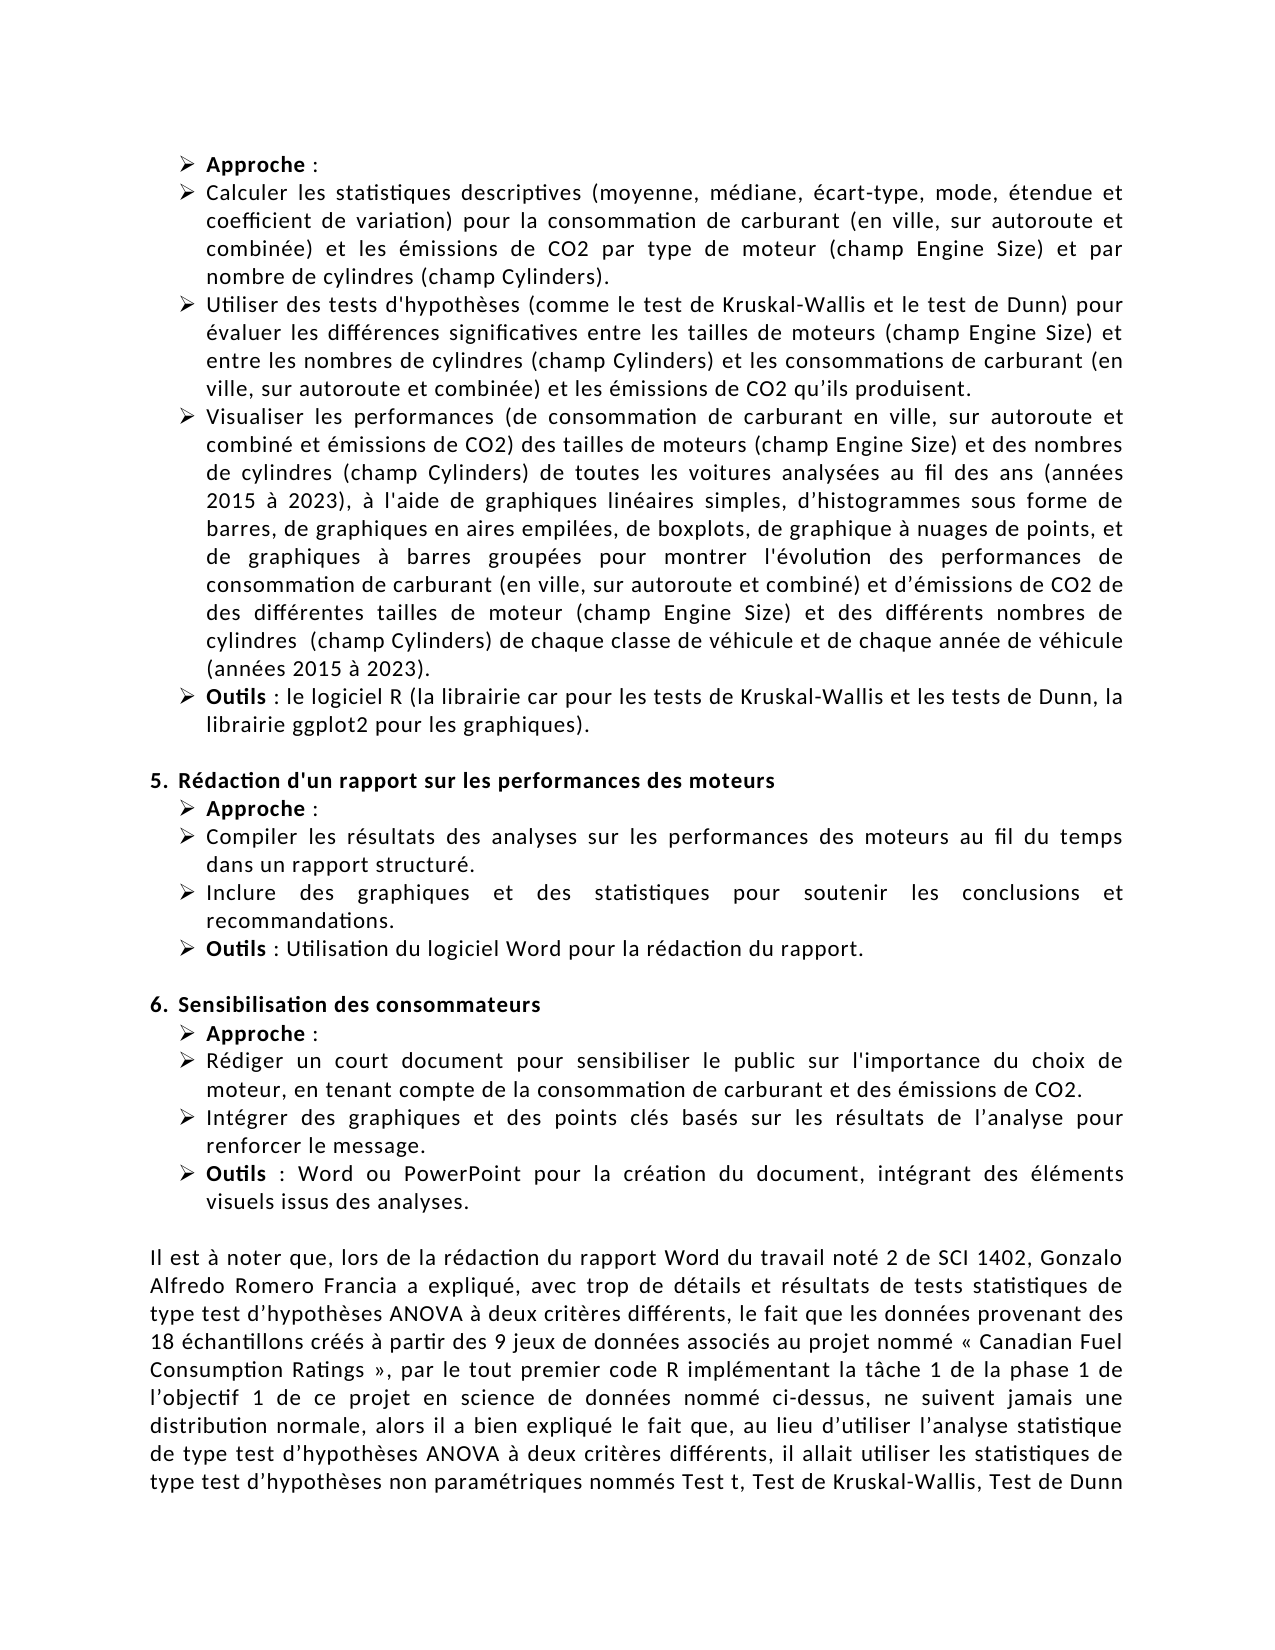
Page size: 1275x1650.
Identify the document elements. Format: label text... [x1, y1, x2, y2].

list Outils : le logiciel R (la librairie car pour les tests de Kruskal-Wallis et les tests de Dunn, la librairie ggplot2 pour les graphiques). [178, 682, 1125, 738]
list Visualiser les performances (de consommation de carburant en ville, sur autoroute et combiné et émissions de CO2) des tailles de moteurs (champ Engine Size) et des nombres de cylindres (champ Cylinders) de toutes les voitures analysées au fil des ans (années 2015 à 2023), à l'aide de graphiques linéaires simples, d’histogrammes sous forme de barres, de graphiques en aires empilées, de boxplots, de graphique à nuages de points, et de graphiques à barres groupées pour montrer l'évolution des performances de consommation de carburant (en ville, sur autoroute et combiné) et d’émissions de CO2 de des différentes tailles de moteur (champ Engine Size) et des différents nombres de cylindres (champ Cylinders) de chaque classe de véhicule et de chaque année de véhicule (années 2015 à 2023). [178, 402, 1125, 682]
list Approche : [178, 150, 1125, 178]
list Approche : [178, 794, 1125, 822]
list Approche : [178, 1019, 1125, 1047]
list Inclure des graphiques et des statistiques pour soutenir les conclusions et recommandations. [178, 878, 1125, 934]
list Outils : Word ou PowerPoint pour la création du document, intégrant des éléments visuels issus des analyses. [178, 1159, 1125, 1215]
list Calculer les statistiques descriptives (moyenne, médiane, écart-type, mode, étendue et coefficient de variation) pour la consommation de carburant (en ville, sur autoroute et combinée) et les émissions de CO2 par type de moteur (champ Engine Size) et par nombre de cylindres (champ Cylinders). [178, 178, 1125, 290]
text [150, 1243, 1125, 1495]
list Utiliser des tests d'hypothèses (comme le test de Kruskal-Wallis et le test de Dunn) pour évaluer les différences significatives entre les tailles de moteurs (champ Engine Size) et entre les nombres de cylindres (champ Cylinders) et les consommations de carburant (en ville, sur autoroute et combinée) et les émissions de CO2 qu’ils produisent. [178, 290, 1125, 402]
list Outils : Utilisation du logiciel Word pour la rédaction du rapport. [178, 934, 1125, 963]
list Rédaction d'un rapport sur les performances des moteurs [150, 766, 1125, 794]
list Intégrer des graphiques et des points clés basés sur les résultats de l’analyse pour renforcer le message. [178, 1103, 1125, 1159]
list Rédiger un court document pour sensibiliser le public sur l'importance du choix de moteur, en tenant compte de la consommation de carburant et des émissions de CO2. [178, 1047, 1125, 1103]
list Sensibilisation des consommateurs [150, 991, 1125, 1019]
list Compiler les résultats des analyses sur les performances des moteurs au fil du temps dans un rapport structuré. [178, 822, 1125, 878]
